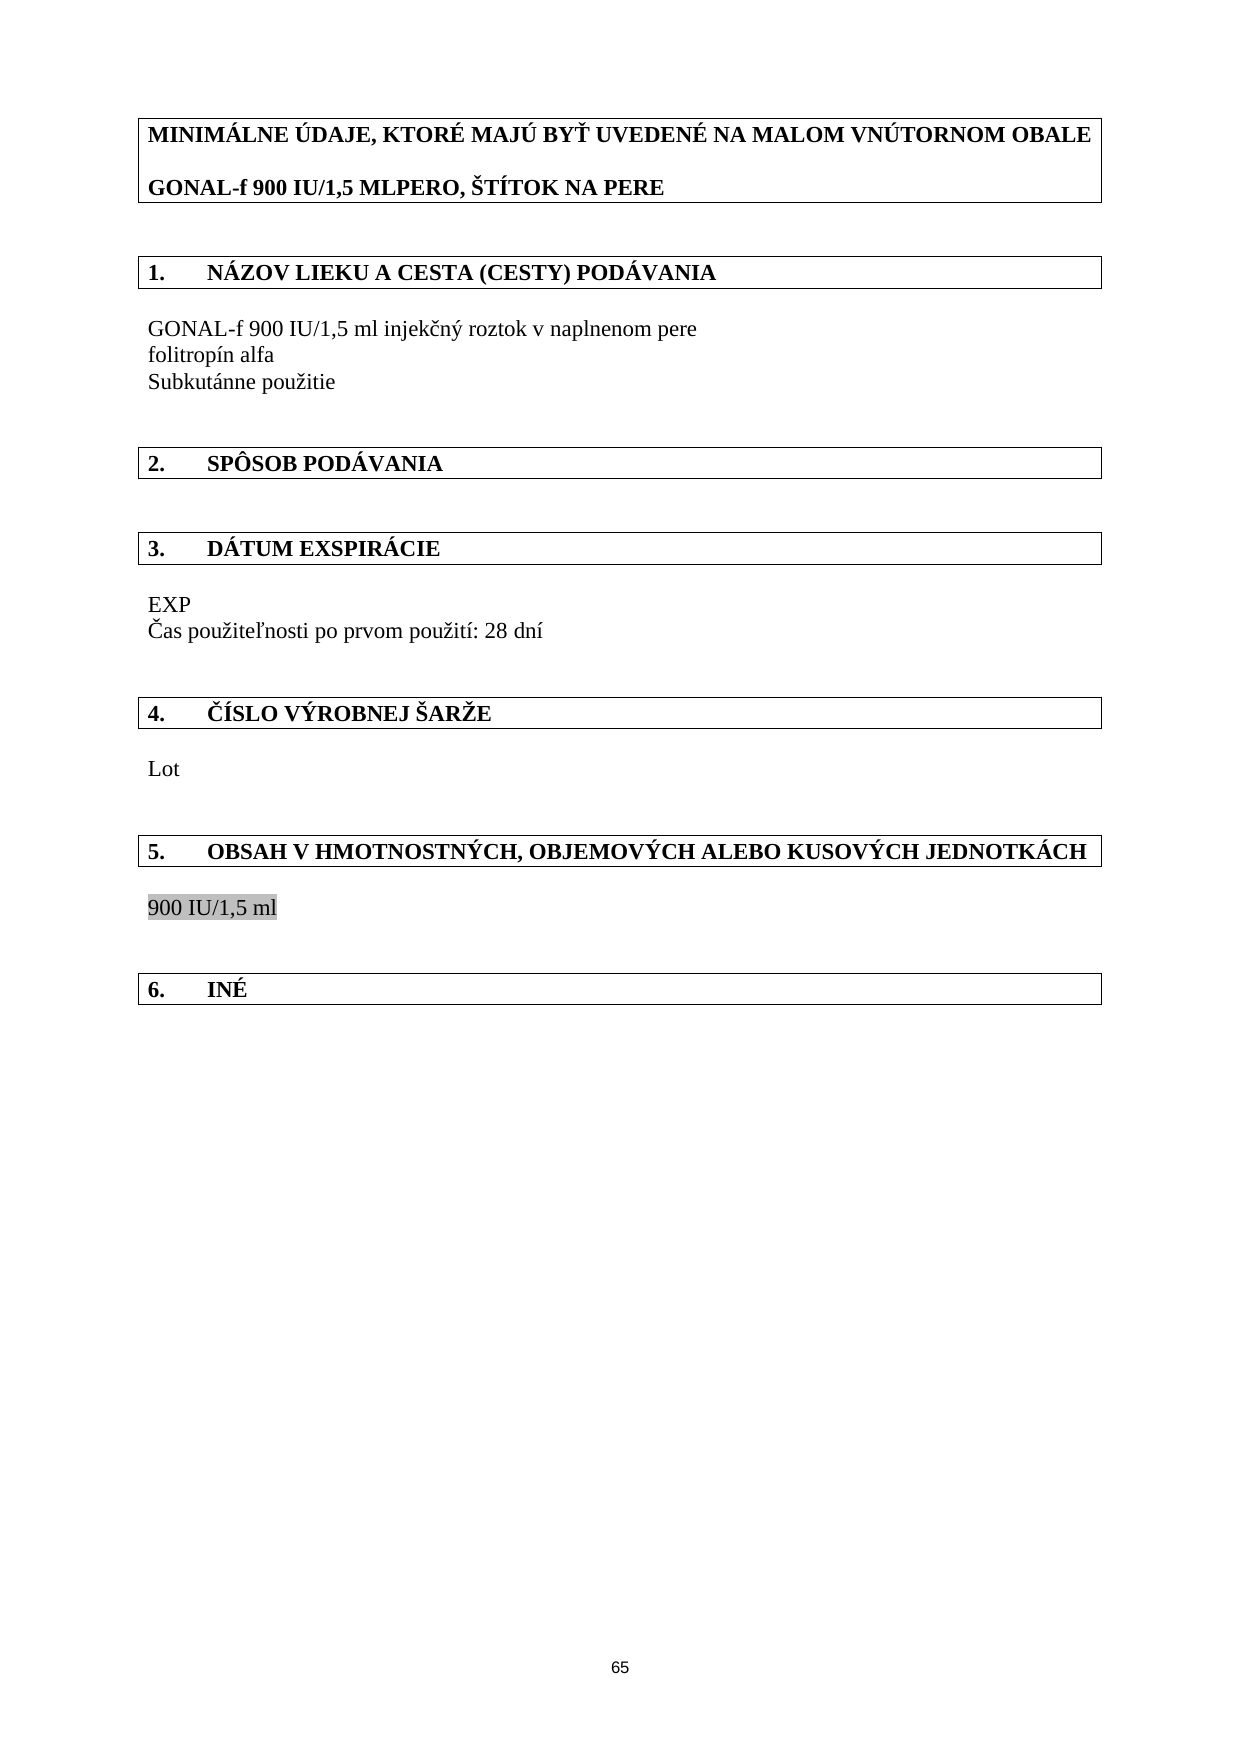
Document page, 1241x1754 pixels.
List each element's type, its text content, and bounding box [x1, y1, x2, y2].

text EXP [148, 591, 1092, 617]
text 3. DÁTUM EXSPIRÁCIE [139, 533, 1101, 564]
text MINIMÁLNE ÚDAJE, KTORÉ MAJÚ BYŤ UVEDENÉ NA MALOM VNÚTORNOM OBALE [139, 119, 1101, 148]
text Lot [148, 756, 1092, 782]
text 6. INÉ [139, 974, 1101, 1004]
text 2. SPÔSOB PODÁVANIA [139, 448, 1101, 478]
text Subkutánne použitie [148, 368, 1092, 394]
text 900 IU/1,5 ml [148, 893, 1092, 920]
text 4. ČÍSLO VÝROBNEJ ŠARŽE [139, 698, 1101, 728]
text GONAL-f 900 IU/1,5 ml injekčný roztok v naplnenom pere [148, 315, 1092, 341]
text 5. OBSAH V HMOTNOSTNÝCH, OBJEMOVÝCH ALEBO KUSOVÝCH JEDNOTKÁCH [139, 836, 1101, 866]
text folitropín alfa [148, 341, 1092, 368]
text 1. NÁZOV LIEKU A CESTA (CESTY) PODÁVANIA [139, 257, 1101, 288]
text Čas použiteľnosti po prvom použití: 28 dní [148, 617, 1092, 644]
text GONAL-f 900 IU/1,5 MLPERO, ŠTÍTOK NA PERE [139, 171, 1101, 202]
